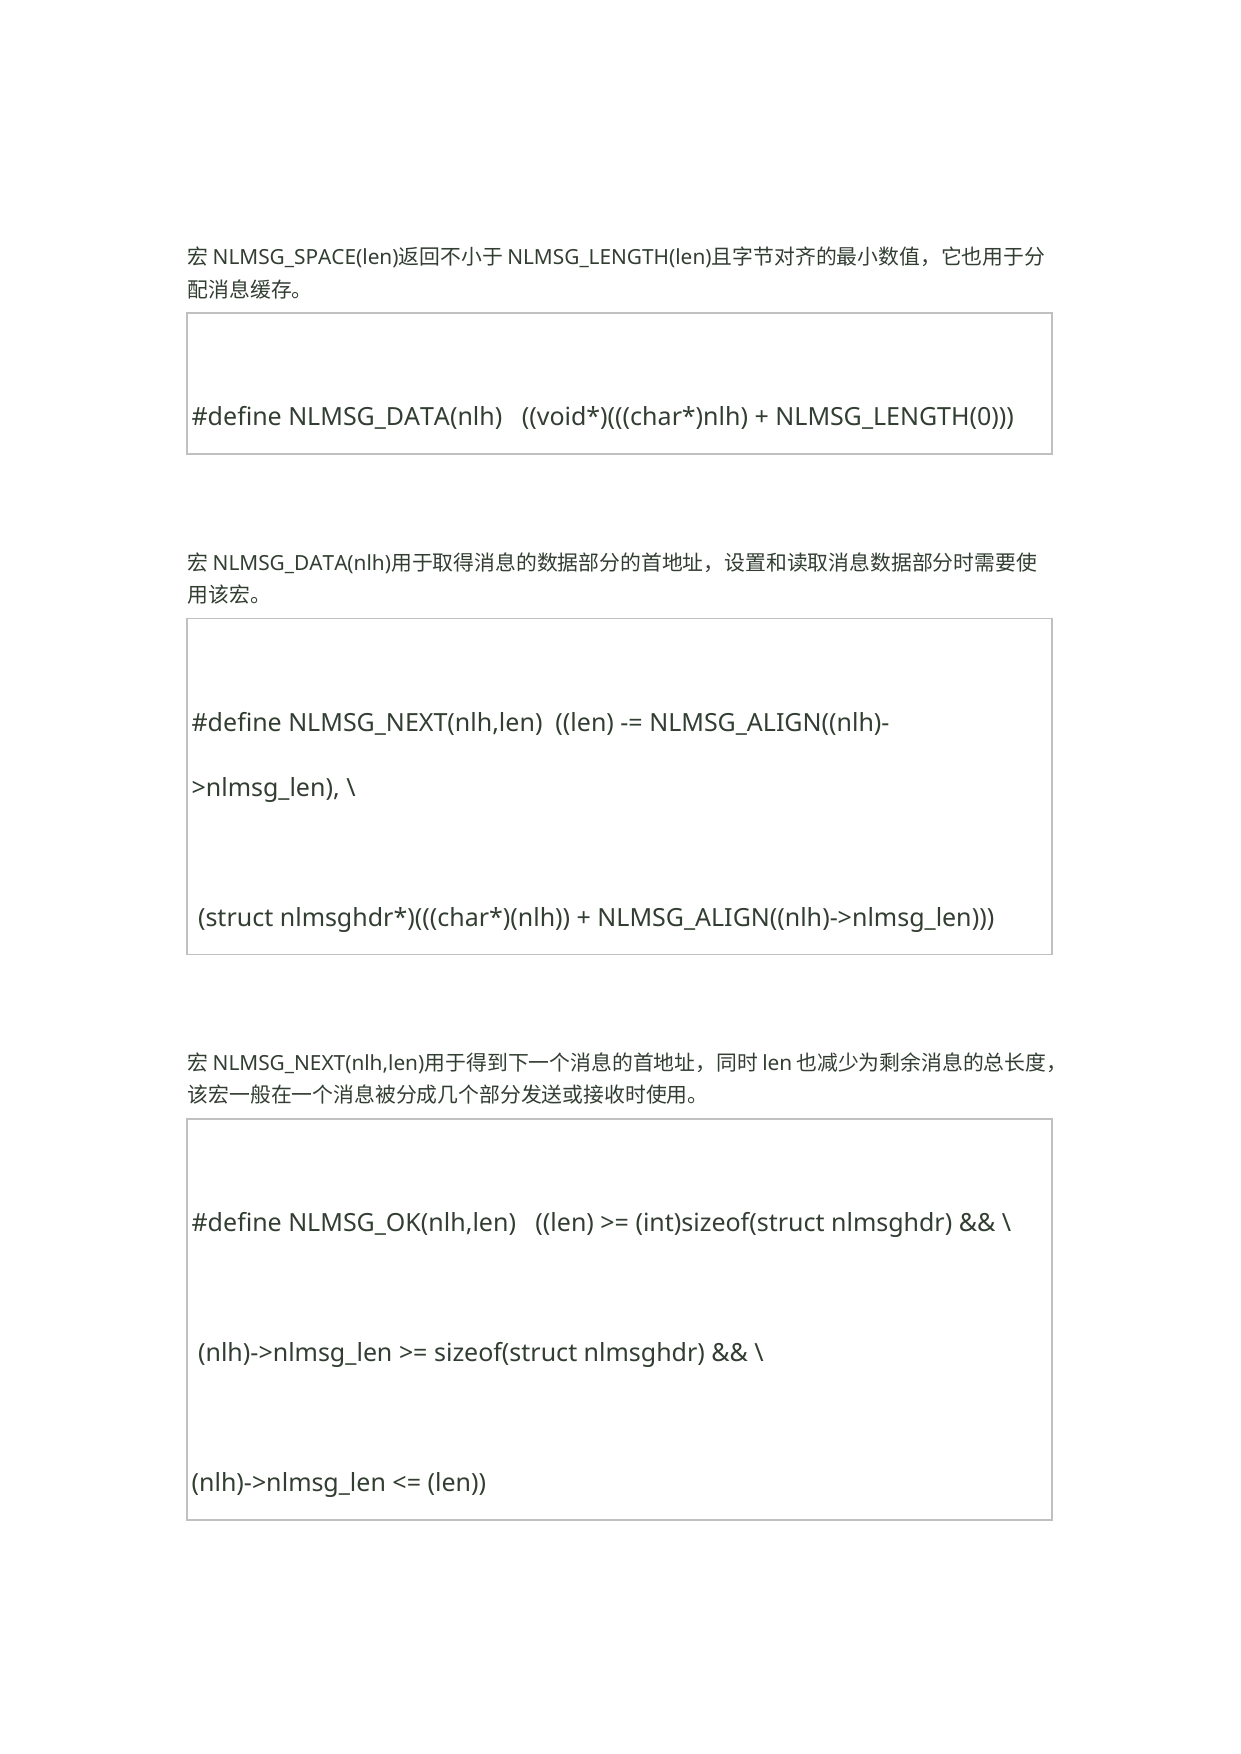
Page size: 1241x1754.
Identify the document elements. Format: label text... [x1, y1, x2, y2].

table_header #define NLMSG_DATA(nlh) ((void*)(((char*)nlh) + NLMSG_LENGTH(0))) [188, 314, 1051, 453]
text 宏NLMSG_SPACE(len)返回不小于NLMSG_LENGTH(len)且字节对齐的最小数值，它也用于分配消息缓存。 [187, 239, 1053, 304]
table_header #define NLMSG_NEXT(nlh,len) ((len) -= NLMSG_ALIGN((nlh)->nlmsg_len), \ (struct nlmsghdr*)(((char*)(nlh)) + NLMSG_ALIGN((nlh)->nlmsg_len))) [188, 619, 1051, 953]
text 宏NLMSG_DATA(nlh)用于取得消息的数据部分的首地址，设置和读取消息数据部分时需要使用该宏。 [187, 545, 1053, 610]
text 宏NLMSG_NEXT(nlh,len)用于得到下一个消息的首地址，同时len也减少为剩余消息的总长度，该宏一般在一个消息被分成几个部分发送或接收时使用。 [187, 1045, 1053, 1110]
